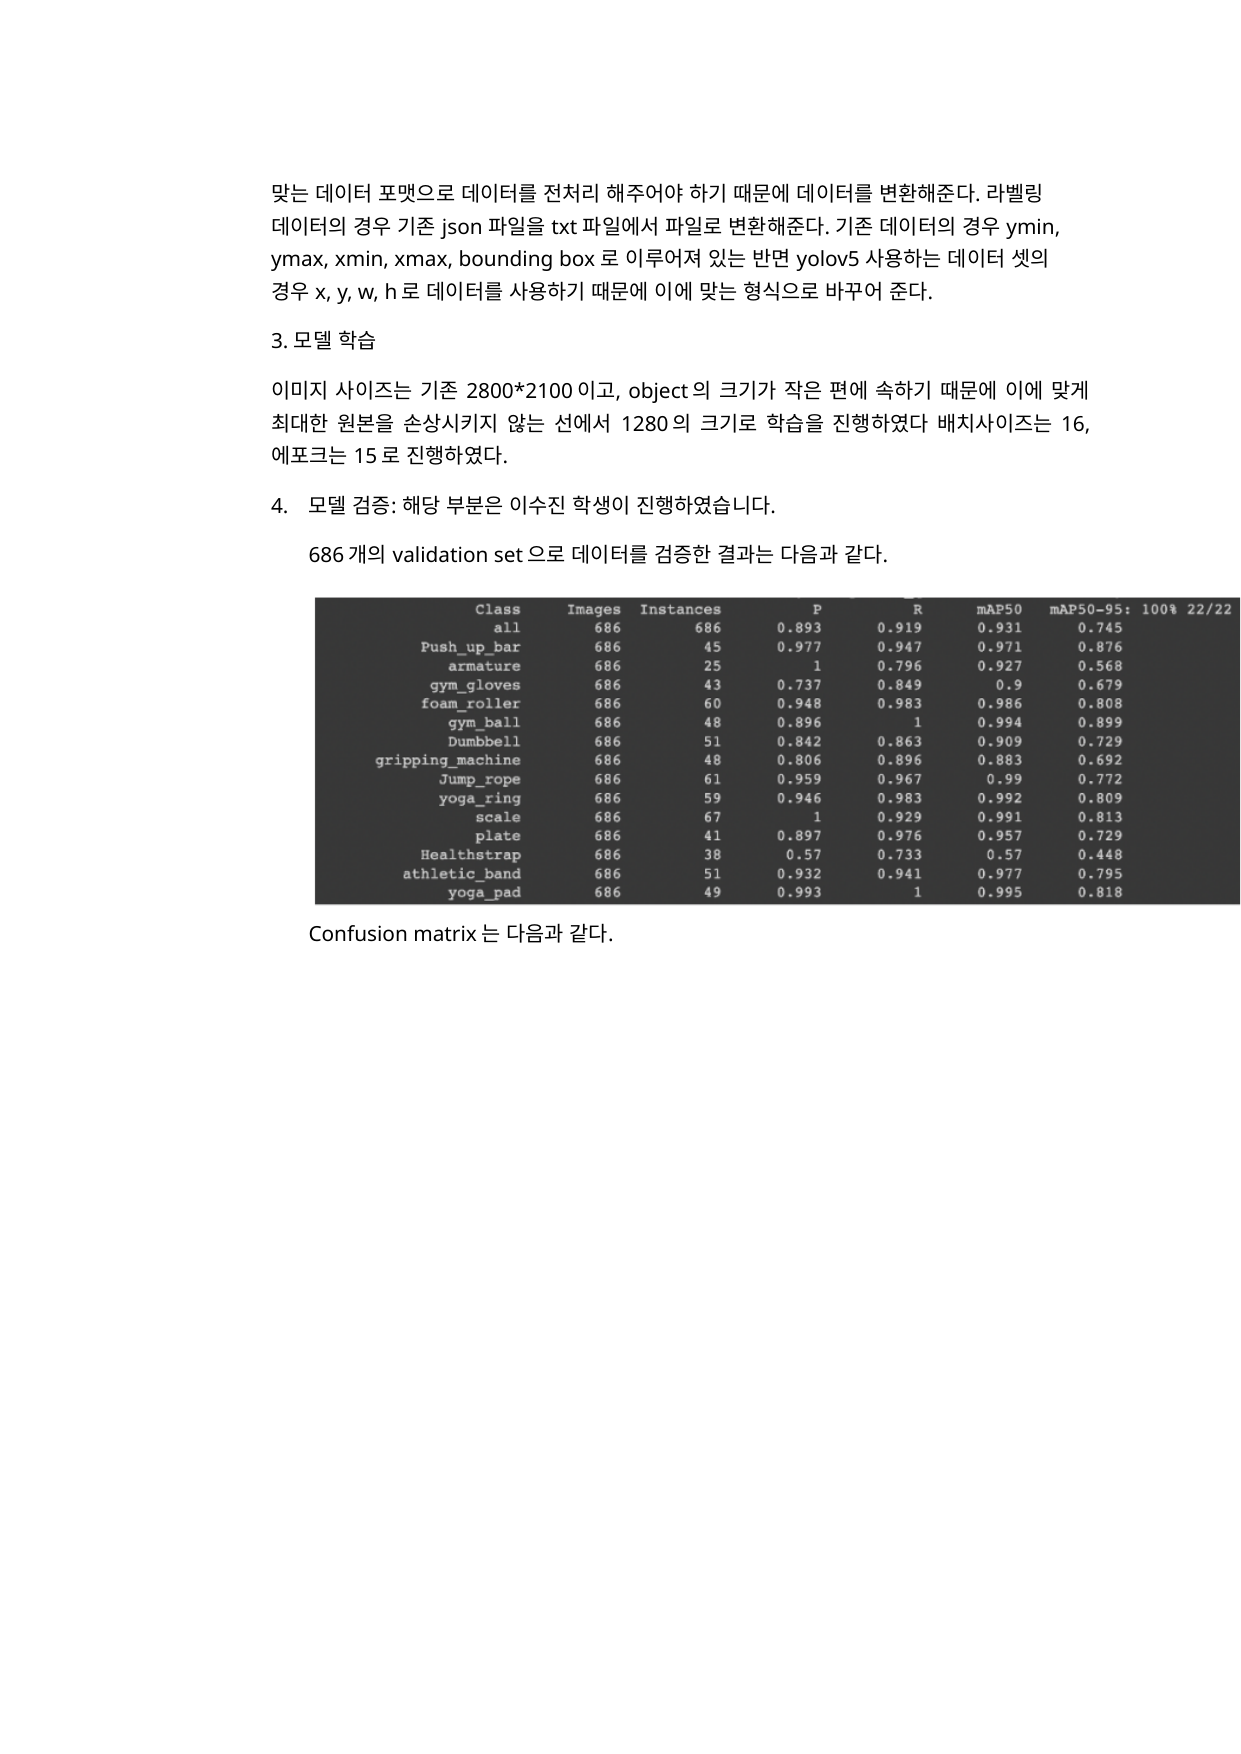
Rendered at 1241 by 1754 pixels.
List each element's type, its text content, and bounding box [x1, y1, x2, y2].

text 3. 모델 학습 [271, 325, 1090, 355]
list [271, 177, 1090, 306]
list 686개의 validation set으로 데이터를 검증한 결과는 다음과 같다. [308, 538, 1090, 568]
list 모델 검증: 해당 부분은 이수진 학생이 진행하였습니다. [271, 489, 1090, 519]
picture [308, 587, 1241, 915]
list Confusion matrix는 다음과 같다. [308, 915, 1090, 947]
text 이미지 사이즈는 기존 2800*2100이고, object의 크기가 작은 편에 속하기 때문에 이에 맞게 최대한 원본을 손상시키지 않는 선에서 1280의 크기로 학습을 진행하였다 배치사이즈는 16, 에포크는 15로 진행하였다. [271, 374, 1090, 470]
